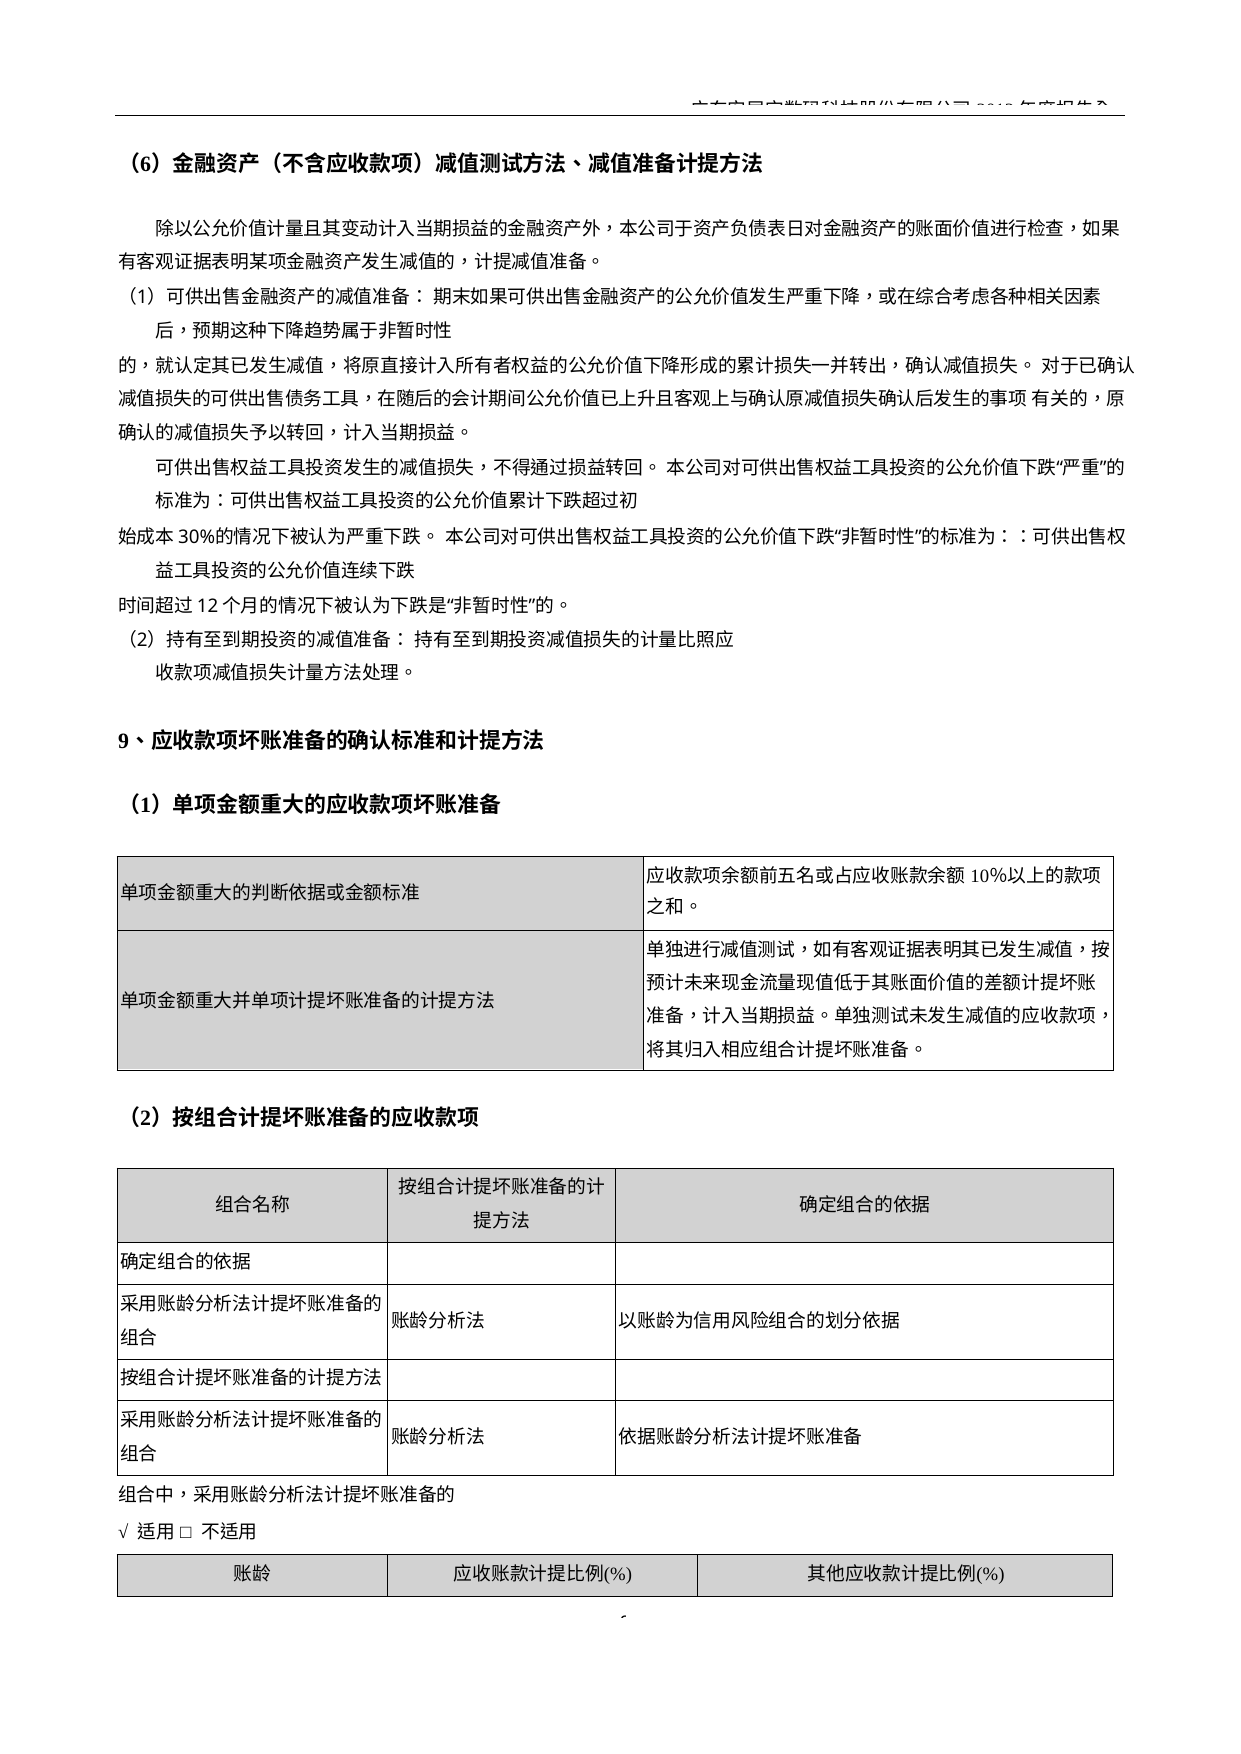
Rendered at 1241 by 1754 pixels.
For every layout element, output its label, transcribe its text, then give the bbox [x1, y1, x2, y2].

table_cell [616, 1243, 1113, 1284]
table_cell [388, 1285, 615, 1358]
text 可供出售权益工具投资发生的减值损失，不得通过损益转回。 本公司对可供出售权益工具投资的公允价值下跌“严重”的标准为：可供出售权益工具投资的公允价值累计下跌超过初 [156, 454, 1138, 513]
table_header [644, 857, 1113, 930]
subtitle （6）金融资产（不含应收款项）减值测试方法、减值准备计提方法 [118, 148, 1138, 178]
text 除以公允价值计量且其变动计入当期损益的金融资产外，本公司于资产负债表日对金融资产的账面价值进行检查，如果 有客观证据表明某项金融资产发生减值的，计提减值准备。 [118, 215, 1138, 274]
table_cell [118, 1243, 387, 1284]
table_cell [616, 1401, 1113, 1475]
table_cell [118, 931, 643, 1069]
text 的，就认定其已发生减值，将原直接计入所有者权益的公允价值下降形成的累计损失一并转出，确认减值损失。 对于已确认减值损失的可供出售债务工具，在随后的会计期间公允价值已上升且客观上与确认原减值损失确认后发生的事项 有关的，原确认的减值损失予以转回，计入当期损益。 [118, 352, 1138, 444]
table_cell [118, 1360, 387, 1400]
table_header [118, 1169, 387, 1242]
subtitle 9、应收款项坏账准备的确认标准和计提方法 [118, 725, 1138, 755]
text √ 适用 □ 不适用 [118, 1518, 1138, 1544]
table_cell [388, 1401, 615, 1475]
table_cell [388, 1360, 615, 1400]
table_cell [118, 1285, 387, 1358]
subtitle （1）单项金额重大的应收款项坏账准备 [118, 789, 1138, 819]
text 时间超过12个月的情况下被认为下跌是“非暂时性”的。 [118, 592, 1138, 618]
text 始成本30%的情况下被认为严重下跌。 本公司对可供出售权益工具投资的公允价值下跌“非暂时性”的标准为：：可供出售权益工具投资的公允价值连续下跌 [118, 523, 1138, 582]
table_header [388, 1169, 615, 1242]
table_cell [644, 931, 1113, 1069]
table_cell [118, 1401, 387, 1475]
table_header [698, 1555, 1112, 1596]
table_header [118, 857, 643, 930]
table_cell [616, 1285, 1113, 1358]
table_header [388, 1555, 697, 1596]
text （2）持有至到期投资的减值准备： 持有至到期投资减值损失的计量比照应收款项减值损失计量方法处理。 [118, 626, 739, 685]
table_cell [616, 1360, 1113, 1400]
text （1）可供出售金融资产的减值准备： 期末如果可供出售金融资产的公允价值发生严重下降，或在综合考虑各种相关因素后，预期这种下降趋势属于非暂时性 [118, 284, 1138, 343]
text 组合中，采用账龄分析法计提坏账准备的 [118, 1481, 1138, 1506]
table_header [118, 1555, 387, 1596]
subtitle （2）按组合计提坏账准备的应收款项 [118, 1102, 1138, 1131]
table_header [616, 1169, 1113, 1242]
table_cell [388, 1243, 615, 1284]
